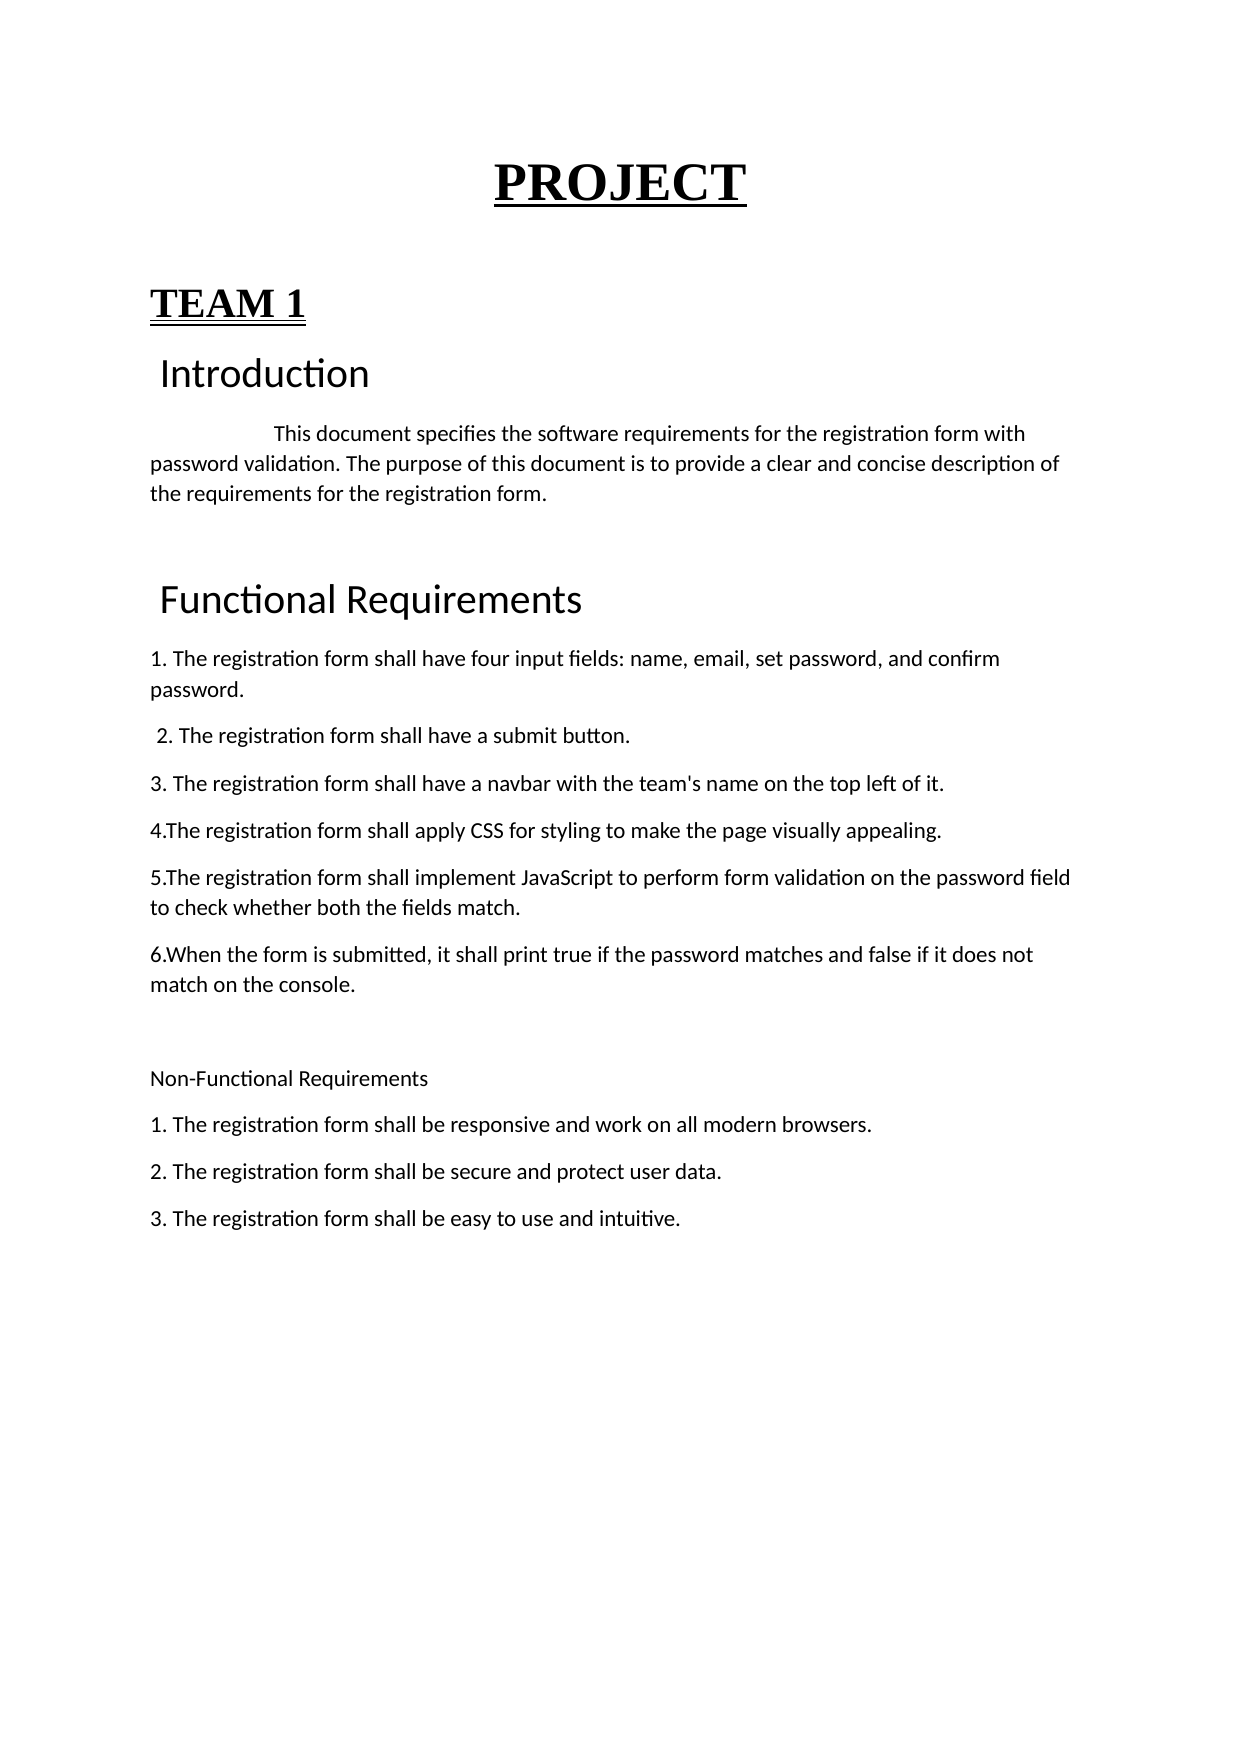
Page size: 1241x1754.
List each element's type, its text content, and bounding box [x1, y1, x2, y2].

text 1. The registration form shall have four input fields: name, email, set password, and confirm password. [150, 644, 1090, 703]
text Functional Requirements [150, 573, 1090, 624]
text 3. The registration form shall have a navbar with the team's name on the top left of it. [150, 769, 1090, 797]
text 1. The registration form shall be responsive and work on all modern browsers. [150, 1111, 1090, 1138]
text Non-Functional Requirements [150, 1064, 1090, 1092]
text This document specifies the software requirements for the registration form with password validation. The purpose of this document is to provide a clear and concise description of the requirements for the registration form. [150, 419, 1090, 507]
text TEAM 1 [150, 279, 1090, 327]
text Introduction [150, 347, 1090, 398]
text 6.When the form is submitted, it shall print true if the password matches and false if it does not match on the console. [150, 940, 1090, 998]
text 4.The registration form shall apply CSS for styling to make the page visually appealing. [150, 816, 1090, 844]
text 2. The registration form shall have a submit button. [150, 722, 1090, 750]
text 3. The registration form shall be easy to use and intuitive. [150, 1204, 1090, 1232]
text 5.The registration form shall implement JavaScript to perform form validation on the password field to check whether both the fields match. [150, 863, 1090, 921]
text PROJECT [150, 150, 1090, 212]
text 2. The registration form shall be secure and protect user data. [150, 1157, 1090, 1185]
